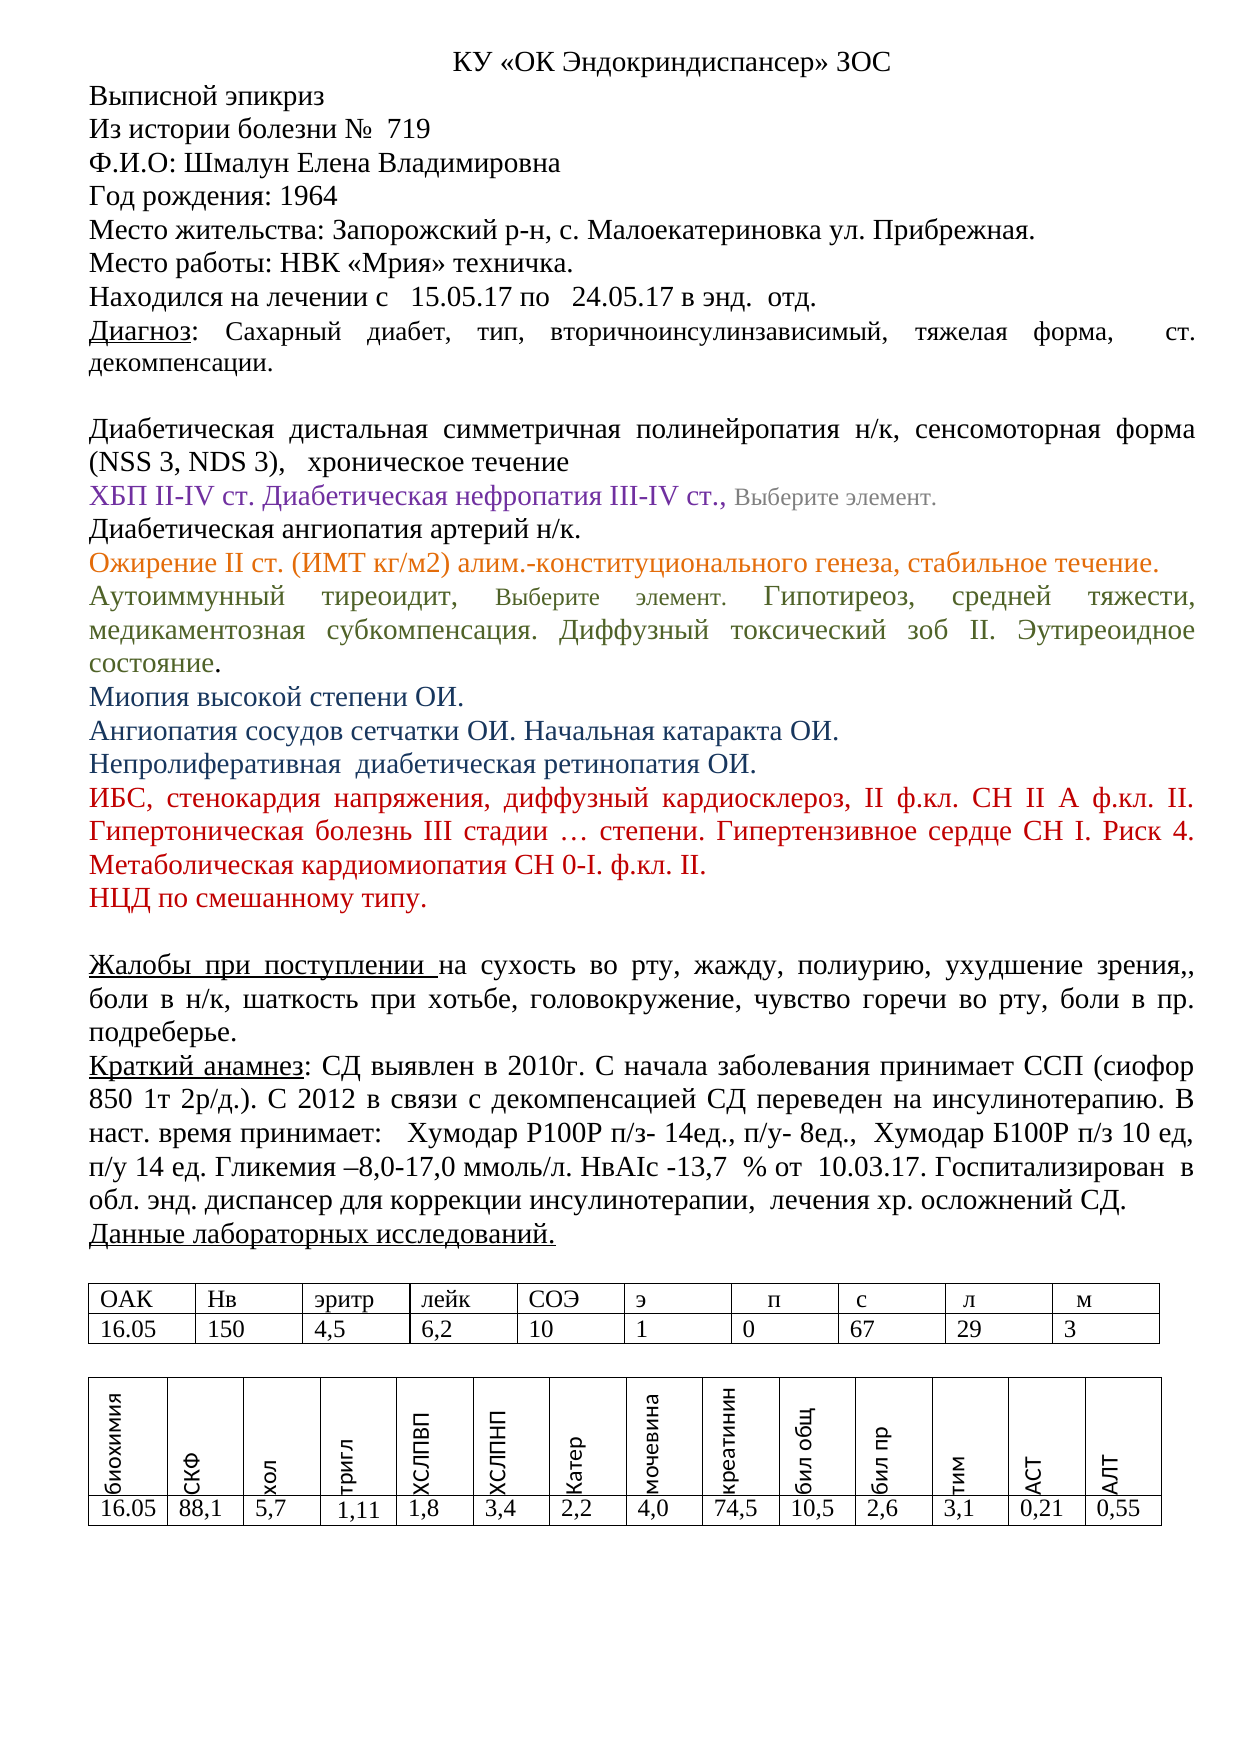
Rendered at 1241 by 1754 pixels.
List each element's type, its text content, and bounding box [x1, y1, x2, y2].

table_header мочевина [627, 1378, 702, 1495]
table_cell 10 [518, 1314, 624, 1342]
text Диабетическая ангиопатия артерий н/к. [89, 511, 1196, 545]
table_header СКФ [168, 1378, 243, 1495]
text НЦД по смешанному типу. [89, 880, 1196, 914]
text Ожирение II ст. (ИМТ кг/м2) алим.-конституционального генеза, стабильное течение. [89, 545, 1196, 578]
text Аутоиммунный тиреоидит, Гипотиреоз, средней тяжести, медикаментозная субкомпенсация. Диффузный токсический зоб II. Эутиреоидное состояние. [89, 578, 1196, 679]
table_cell 4,0 [627, 1496, 702, 1525]
table_cell 29 [946, 1314, 1052, 1342]
text Краткий анамнез: СД выявлен в 2010г. С начала заболевания принимает ССП (сиофор 850 1т 2р/д.). С 2012 в связи с декомпенсацией СД переведен на инсулинотерапию. В наст. время принимает: Хумодар Р100Р п/з- 14ед., п/у- 8ед., Хумодар Б100Р п/з 10 ед, п/у 14 ед. Гликемия –8,0-17,0 ммоль/л. НвАIс -13,7 % от 10.03.17. Госпитализирован в обл. энд. диспансер для коррекции инсулинотерапии, лечения хр. осложнений СД. [89, 1048, 1196, 1216]
table_header АЛТ [1086, 1378, 1161, 1495]
table_header ОАК [89, 1284, 195, 1313]
table_header хол [244, 1378, 320, 1495]
table_cell 1,11 [321, 1496, 396, 1525]
table_header Катер [550, 1378, 626, 1495]
table_header креатинин [703, 1378, 779, 1495]
table_header с [839, 1284, 945, 1313]
subtitle Из истории болезни № 719 [89, 111, 1196, 145]
text Диабетическая дистальная симметричная полинейропатия н/к, сенсомоторная форма (NSS 3, NDS 3), хроническое течение [89, 411, 1196, 478]
table_cell 6,2 [411, 1314, 517, 1342]
table_header ХСЛПНП [474, 1378, 549, 1495]
text Ангиопатия сосудов сетчатки . Начальная катаракта . [89, 713, 1196, 746]
table_header э [625, 1284, 731, 1313]
text Жалобы при поступлении на сухость во рту, жажду, полиурию, ухудшение зрения,, боли в н/к, шаткость при хотьбе, головокружение, чувство горечи во рту, боли в пр. подреберье. [89, 947, 1196, 1048]
table_header бил пр [856, 1378, 932, 1495]
table_cell 4,5 [303, 1314, 409, 1342]
table_cell 67 [839, 1314, 945, 1342]
table_header АСТ [1009, 1378, 1085, 1495]
subtitle Выписной эпикриз [89, 78, 1202, 111]
text Данные лабораторных исследований. [89, 1216, 1196, 1249]
text Место жительства: Запорожский р-н, с. Малоекатериновка ул. Прибрежная. [89, 212, 1196, 246]
table_header ХСЛПВП [397, 1378, 473, 1495]
text Место работы: НВК «Мрия» техничка. [89, 246, 1196, 279]
table_cell 88,1 [168, 1496, 243, 1525]
table_header тригл [321, 1378, 396, 1495]
subtitle Ф.И.О: Шмалун Елена Владимировна [89, 145, 1196, 178]
table_header эритр [303, 1284, 409, 1313]
table_cell 150 [196, 1314, 302, 1342]
table_cell 3,1 [933, 1496, 1008, 1525]
table_cell 2,2 [550, 1496, 626, 1525]
table_header п [732, 1284, 838, 1313]
text Миопия степени ОИ. [89, 679, 1196, 713]
table_cell 0,21 [1009, 1496, 1085, 1525]
table_header биохимия [89, 1378, 167, 1495]
table_header бил общ [780, 1378, 855, 1495]
table_cell 0 [732, 1314, 838, 1342]
table_cell 3,4 [474, 1496, 549, 1525]
text Находился на лечении с 15.05.17 по 24.05.17 в отд. [89, 279, 1196, 313]
table_cell 16.05 [89, 1496, 167, 1525]
table_cell 0,55 [1086, 1496, 1161, 1525]
text ХБП II-IV ст. Диабетическая нефропатия III-IV ст., [89, 478, 1196, 511]
text ИБС, стенокардия напряжения, диффузный кардиосклероз, II ф.кл. СН II А ф.кл. II. Гипертоническая болезнь III стадии … степени. Гипертензивное сердце СН I. Риск 4. Метаболическая кардиомиопатия СН 0-I. ф.кл. II. [89, 780, 1196, 880]
table_cell 1,8 [397, 1496, 473, 1525]
table_header СОЭ [518, 1284, 624, 1313]
table_cell 3 [1053, 1314, 1159, 1342]
table_cell 2,6 [856, 1496, 932, 1525]
text Год рождения: 1964 [89, 178, 1196, 212]
table_header лейк [411, 1284, 517, 1313]
text Диагноз: Сахарный диабет, тип, вторичноинсулинзависимый, ст. [89, 313, 1196, 377]
table_header Нв [196, 1284, 302, 1313]
table_cell 10,5 [780, 1496, 855, 1525]
table_header л [946, 1284, 1052, 1313]
table_header м [1053, 1284, 1159, 1313]
table_cell 16.05 [89, 1314, 195, 1342]
table_cell 5,7 [244, 1496, 320, 1525]
text Непролиферативная диабетическая ретинопатия . [89, 746, 1196, 780]
table_cell 1 [625, 1314, 731, 1342]
table_header тим [933, 1378, 1008, 1495]
table_cell 74,5 [703, 1496, 779, 1525]
